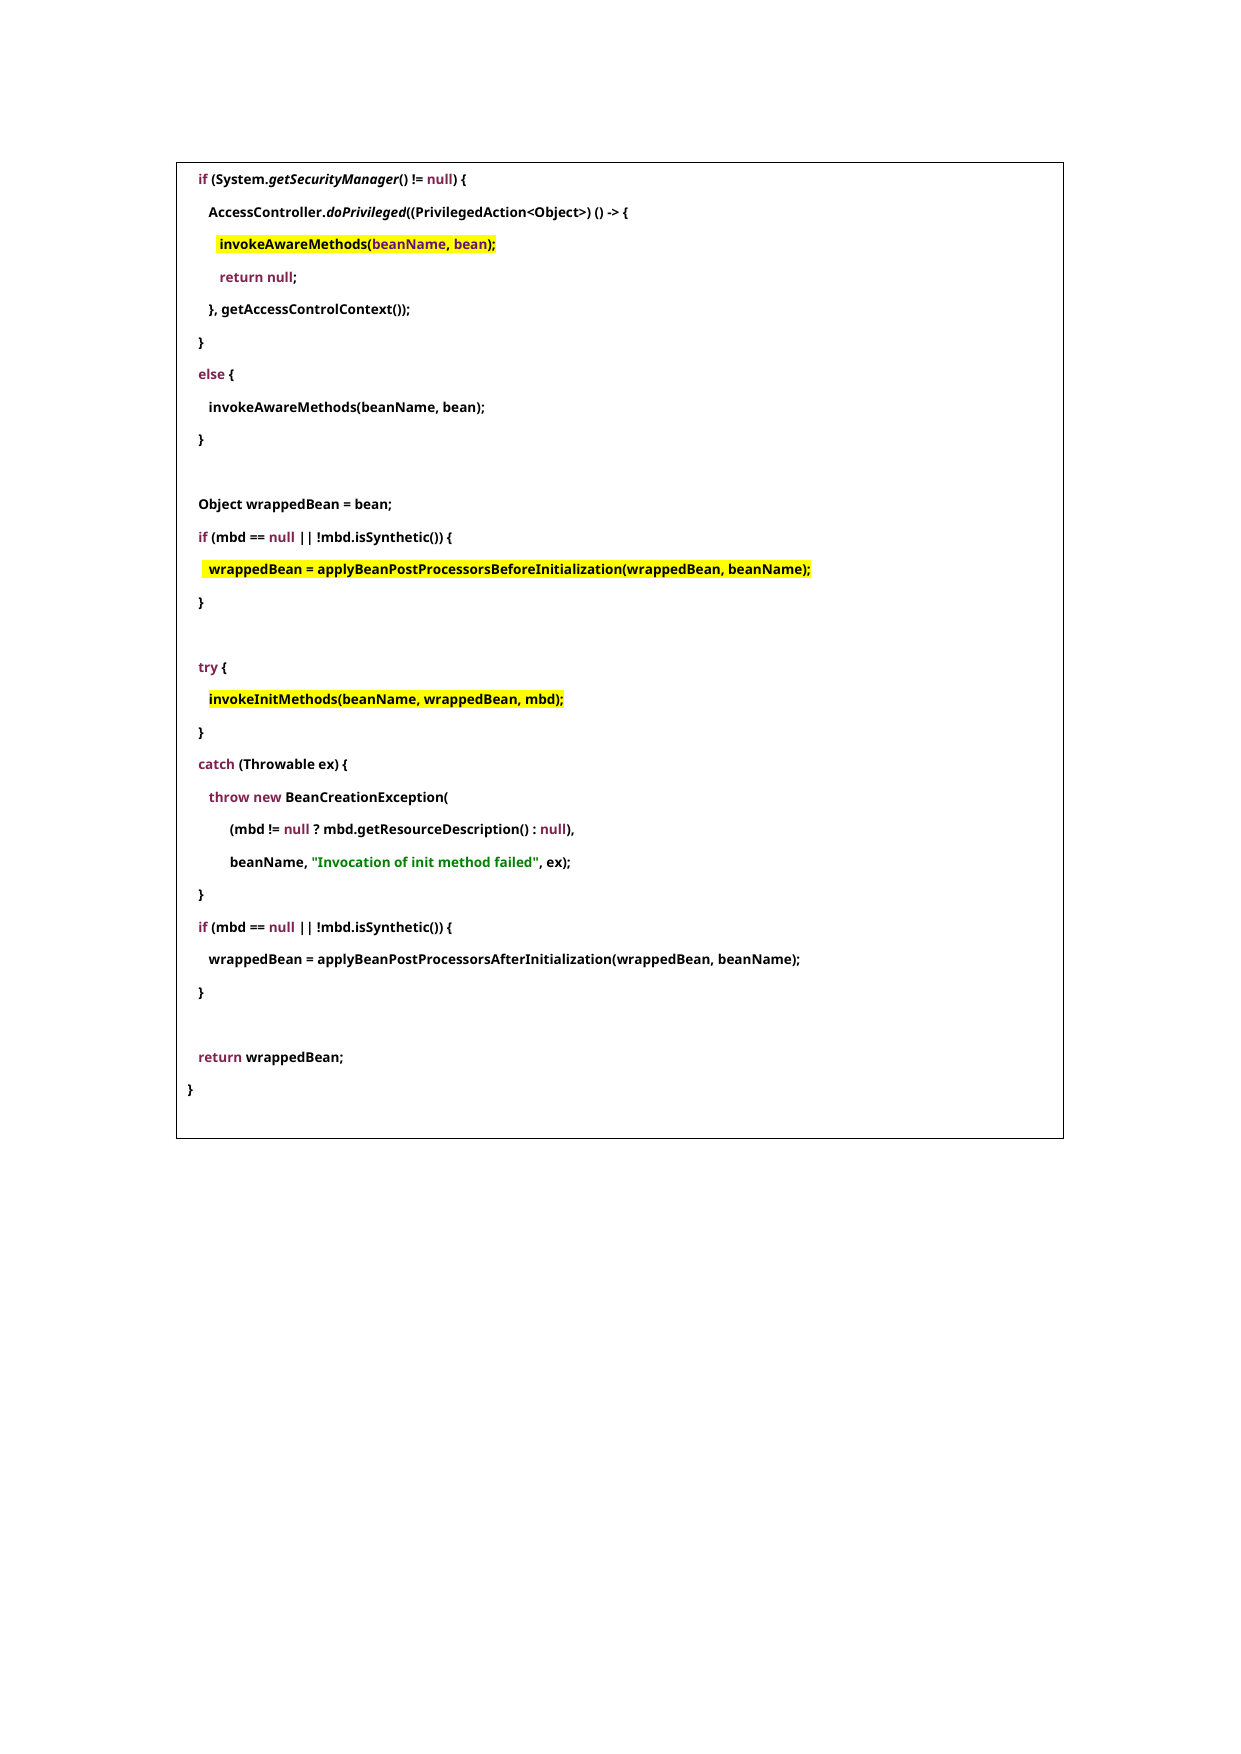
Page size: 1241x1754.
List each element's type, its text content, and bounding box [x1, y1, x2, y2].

table_header protected Object initializeBean(final String beanName, final Object bean, @Nullable RootBeanDefinition mbd) { if (System.getSecurityManager() != null) { AccessController.doPrivileged((PrivilegedAction<Object>) () -> { invokeAwareMethods(beanName, bean); return null; }, getAccessControlContext()); } else { invokeAwareMethods(beanName, bean); } Object wrappedBean = bean; if (mbd == null || !mbd.isSynthetic()) { wrappedBean = applyBeanPostProcessorsBeforeInitialization(wrappedBean, beanName); } try { invokeInitMethods(beanName, wrappedBean, mbd); } catch (Throwable ex) { throw new BeanCreationException( (mbd != null ? mbd.getResourceDescription() : null), beanName, "Invocation of init method failed", ex); } if (mbd == null || !mbd.isSynthetic()) { wrappedBean = applyBeanPostProcessorsAfterInitialization(wrappedBean, beanName); } return wrappedBean; } [177, 286, 1063, 1293]
subtitle 初始化bean [187, 162, 1053, 227]
